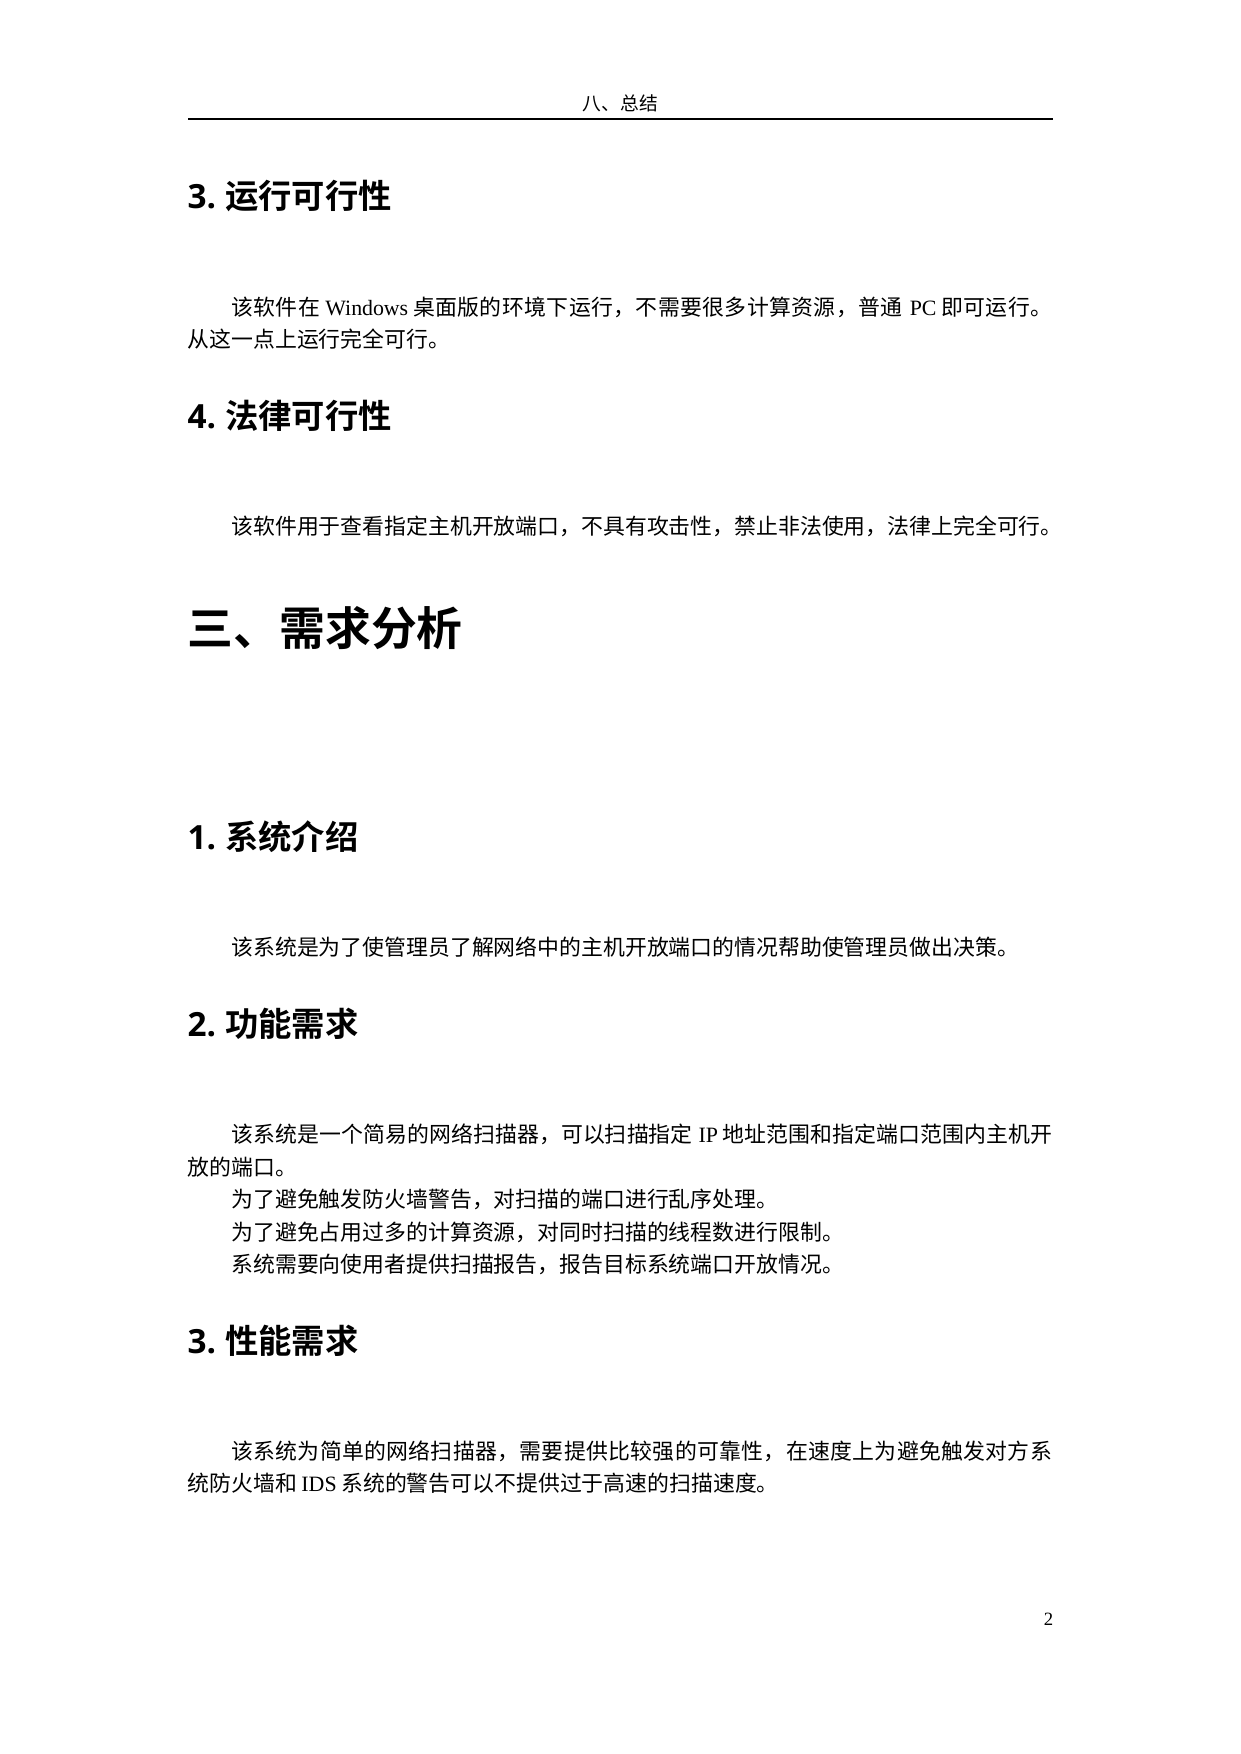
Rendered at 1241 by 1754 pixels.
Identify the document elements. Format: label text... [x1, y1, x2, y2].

text 该系统是一个简易的网络扫描器，可以扫描指定IP地址范围和指定端口范围内主机开放的端口。 [187, 1117, 1053, 1182]
subtitle 3. 性能需求 [187, 1306, 1053, 1371]
subtitle 三、需求分析 [187, 577, 1053, 674]
text 系统需要向使用者提供扫描报告，报告目标系统端口开放情况。 [187, 1247, 1053, 1279]
text 该软件用于查看指定主机开放端口，不具有攻击性，禁止非法使用，法律上完全可行。 [187, 509, 1053, 541]
text 该系统是为了使管理员了解网络中的主机开放端口的情况帮助使管理员做出决策。 [187, 929, 1053, 962]
text 为了避免触发防火墙警告，对扫描的端口进行乱序处理。 [187, 1182, 1053, 1214]
subtitle 2. 功能需求 [187, 989, 1053, 1054]
text 该系统为简单的网络扫描器，需要提供比较强的可靠性，在速度上为避免触发对方系统防火墙和IDS系统的警告可以不提供过于高速的扫描速度。 [187, 1433, 1053, 1498]
text 为了避免占用过多的计算资源，对同时扫描的线程数进行限制。 [187, 1214, 1053, 1247]
text 该软件在Windows桌面版的环境下运行，不需要很多计算资源，普通PC即可运行。从这一点上运行完全可行。 [187, 289, 1053, 354]
subtitle 3. 运行可行性 [187, 162, 1053, 227]
subtitle 1. 系统介绍 [187, 802, 1053, 867]
subtitle 4. 法律可行性 [187, 381, 1053, 446]
